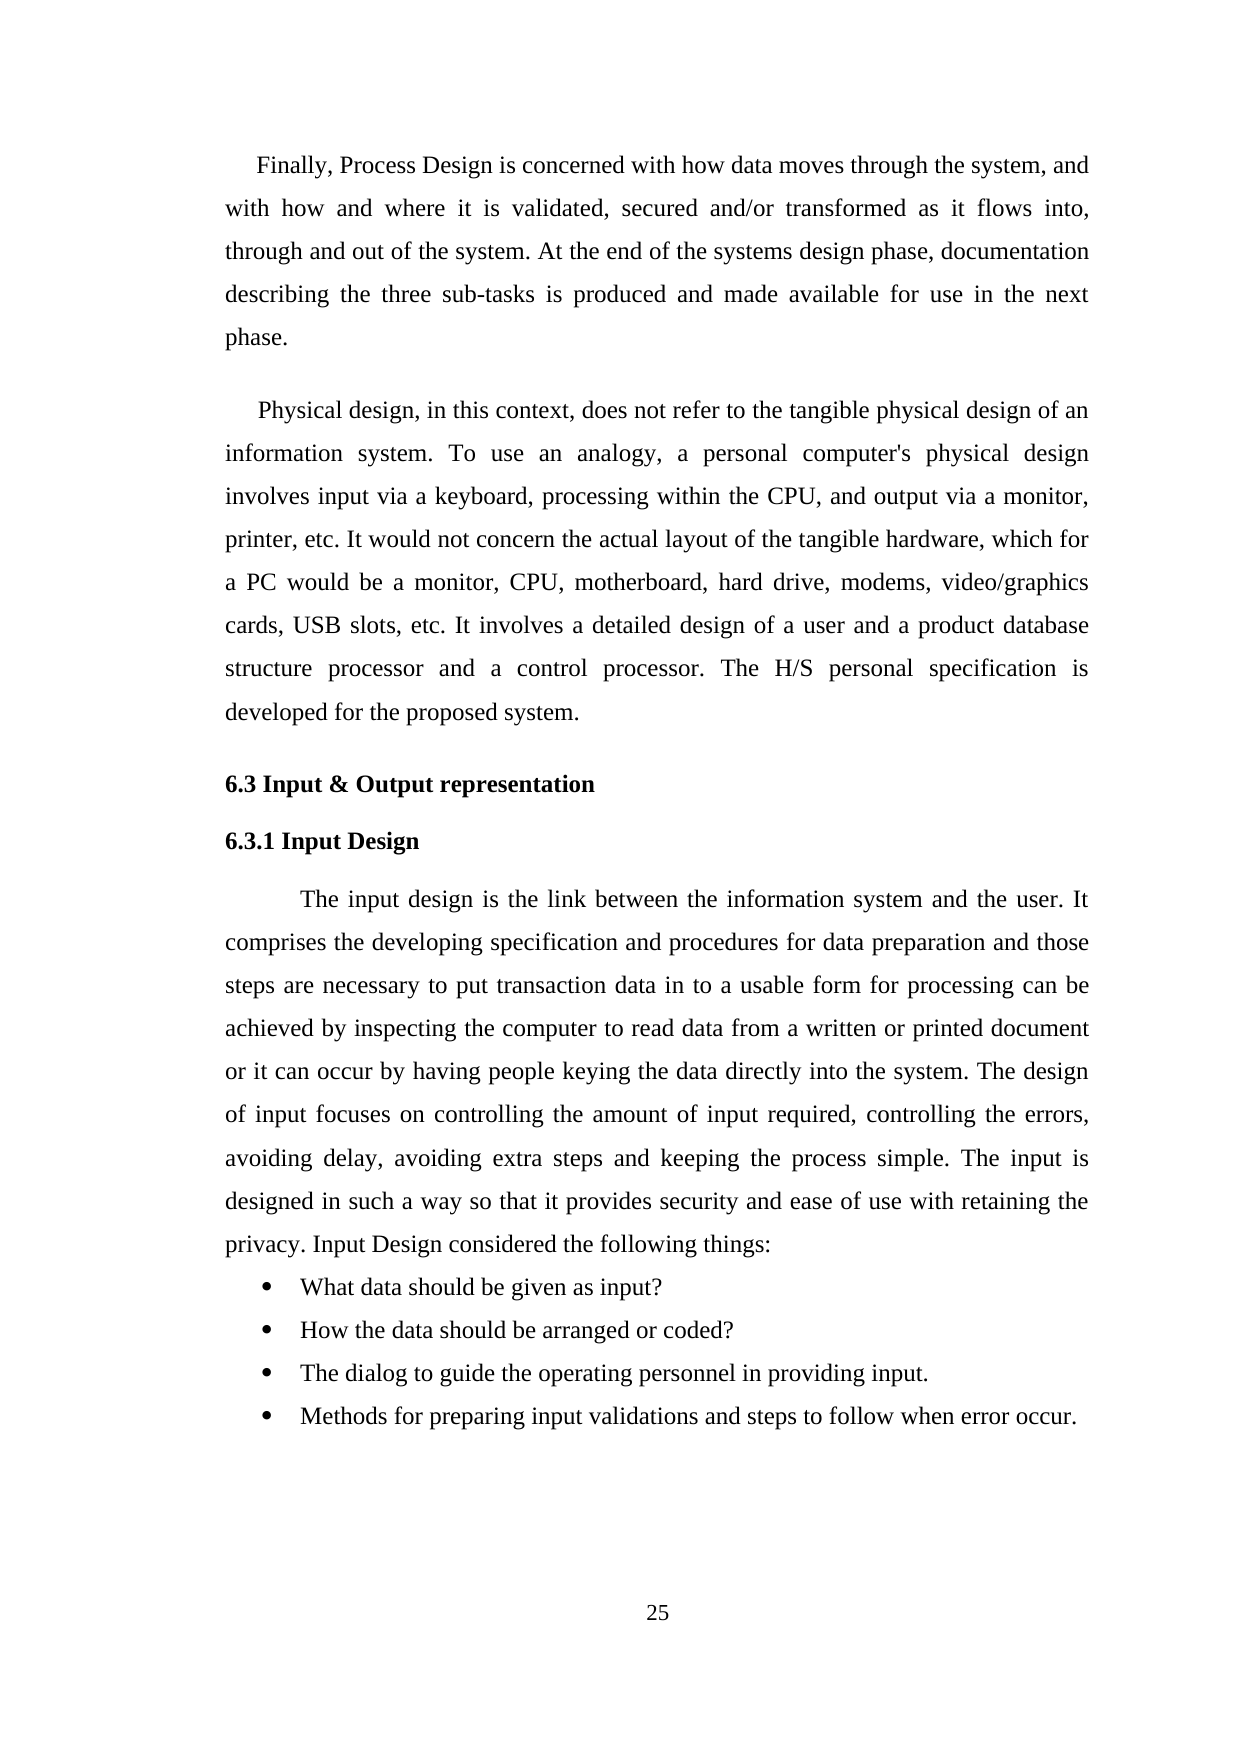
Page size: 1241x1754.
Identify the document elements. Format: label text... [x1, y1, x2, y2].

list The dialog to guide the operating personnel in providing input. [262, 1358, 1090, 1387]
subtitle 6.3 Input & Output representation [225, 769, 1090, 798]
list Methods for preparing input validations and steps to follow when error occur. [262, 1401, 1090, 1430]
subtitle 6.3.1 Input Design [225, 826, 1090, 855]
text Physical design, in this context, does not refer to the tangible physical design of an information system. To use an analogy, a personal computer's physical design involves input via a keyboard, processing within the CPU, and output via a monitor, printer, etc. It would not concern the actual layout of the tangible hardware, which for a PC would be a monitor, CPU, motherboard, hard drive, modems, video/graphics cards, USB slots, etc. It involves a detailed design of a user and a product database structure processor and a control processor. The H/S personal specification is developed for the proposed system. [225, 395, 1090, 725]
text Finally, Process Design is concerned with how data moves through the system, and with how and where it is validated, secured and/or transformed as it flows into, through and out of the system. At the end of the systems design phase, documentation describing the three sub-tasks is produced and made available for use in the next phase. [225, 150, 1090, 351]
text The input design is the link between the information system and the user. It comprises the developing specification and procedures for data preparation and those steps are necessary to put transaction data in to a usable form for processing can be achieved by inspecting the computer to read data from a written or printed document or it can occur by having people keying the data directly into the system. The design of input focuses on controlling the amount of input required, controlling the errors, avoiding delay, avoiding extra steps and keeping the process simple. The input is designed in such a way so that it provides security and ease of use with retaining the privacy. Input Design considered the following things: [225, 884, 1090, 1258]
list How the data should be arranged or coded? [262, 1315, 1090, 1344]
list What data should be given as input? [262, 1272, 1090, 1301]
